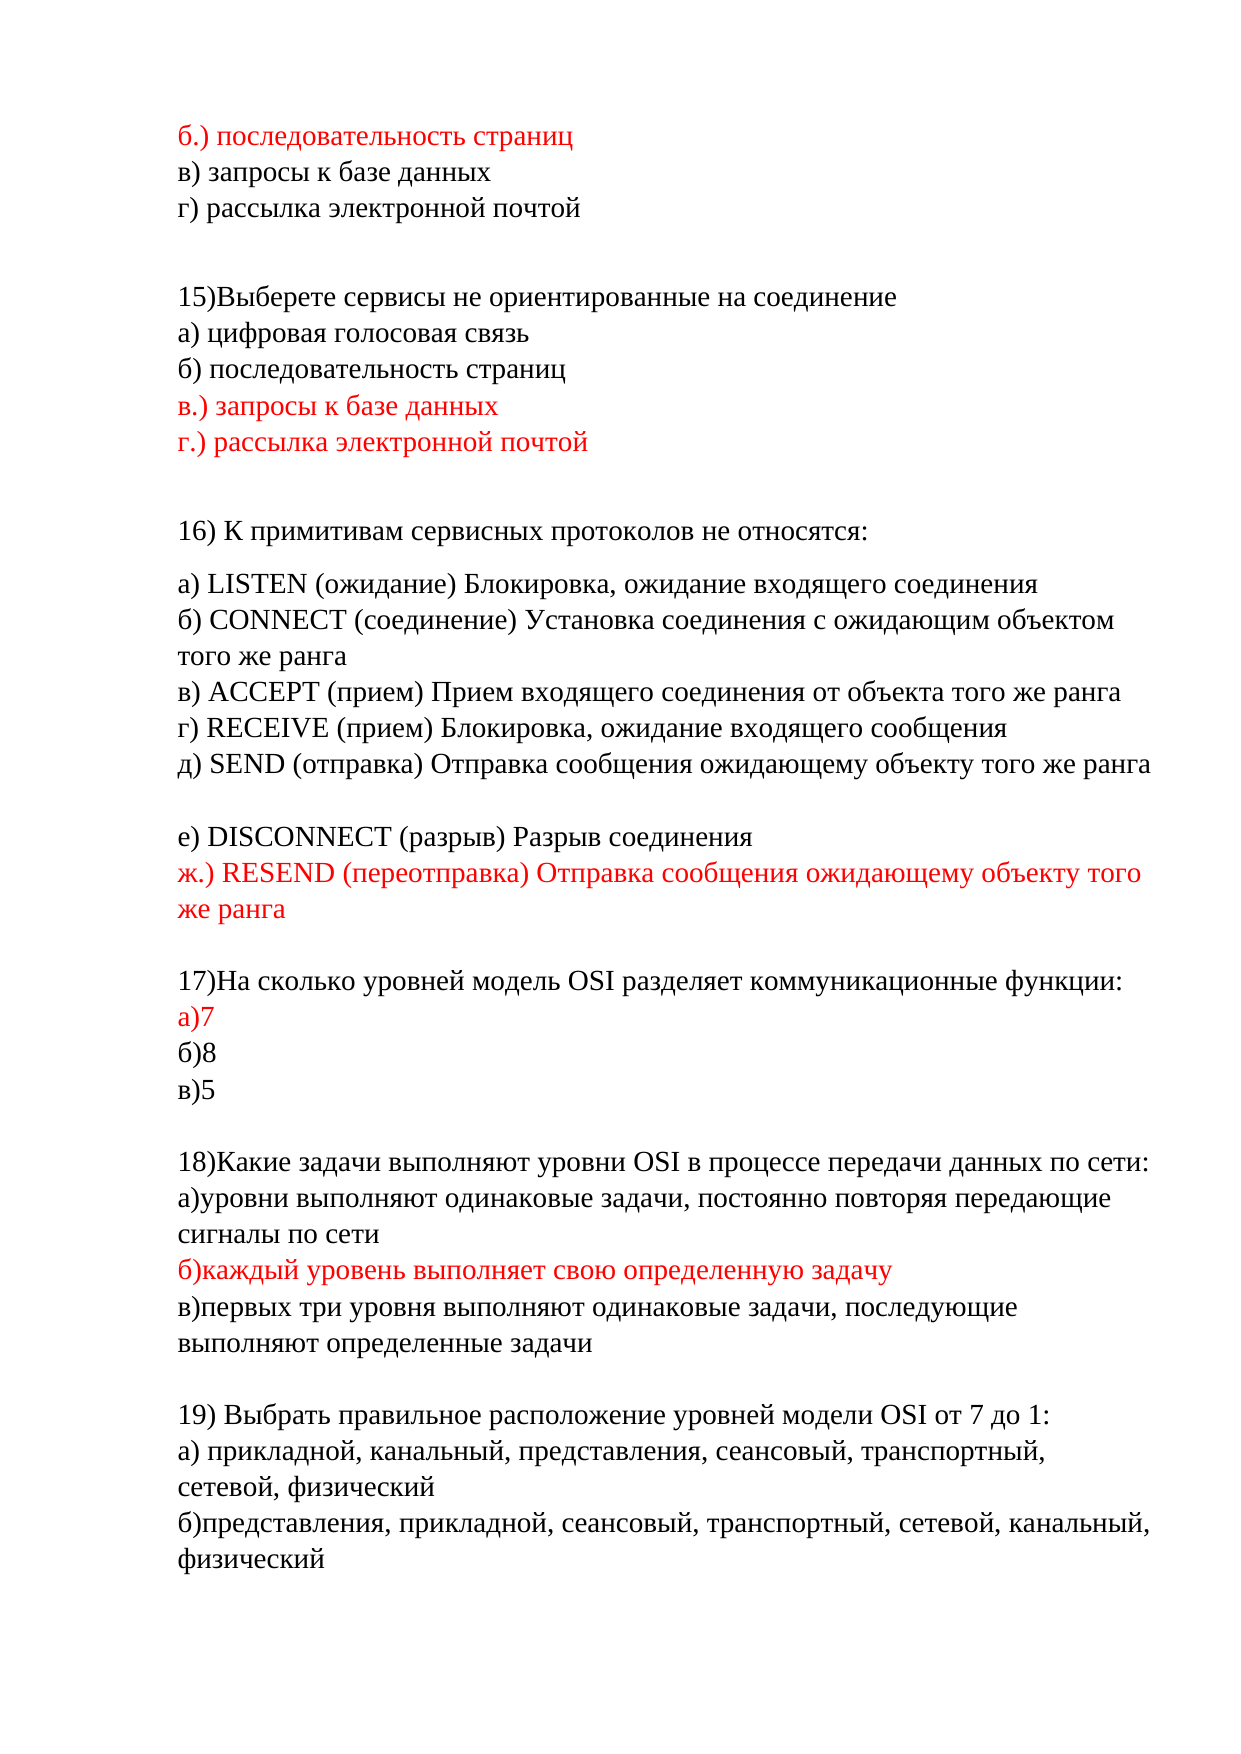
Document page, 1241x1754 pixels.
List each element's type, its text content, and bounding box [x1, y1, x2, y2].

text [177, 118, 1152, 224]
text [177, 566, 1152, 1575]
text 15)Выберете сервисы не ориентированные на соединение а) цифровая голосовая связь б) последовательность страниц в.) запросы к базе данных г.) рассылка электронной почтой [177, 243, 1152, 457]
text 16) К примитивам сервисных протоколов не относятся: [177, 477, 1152, 546]
